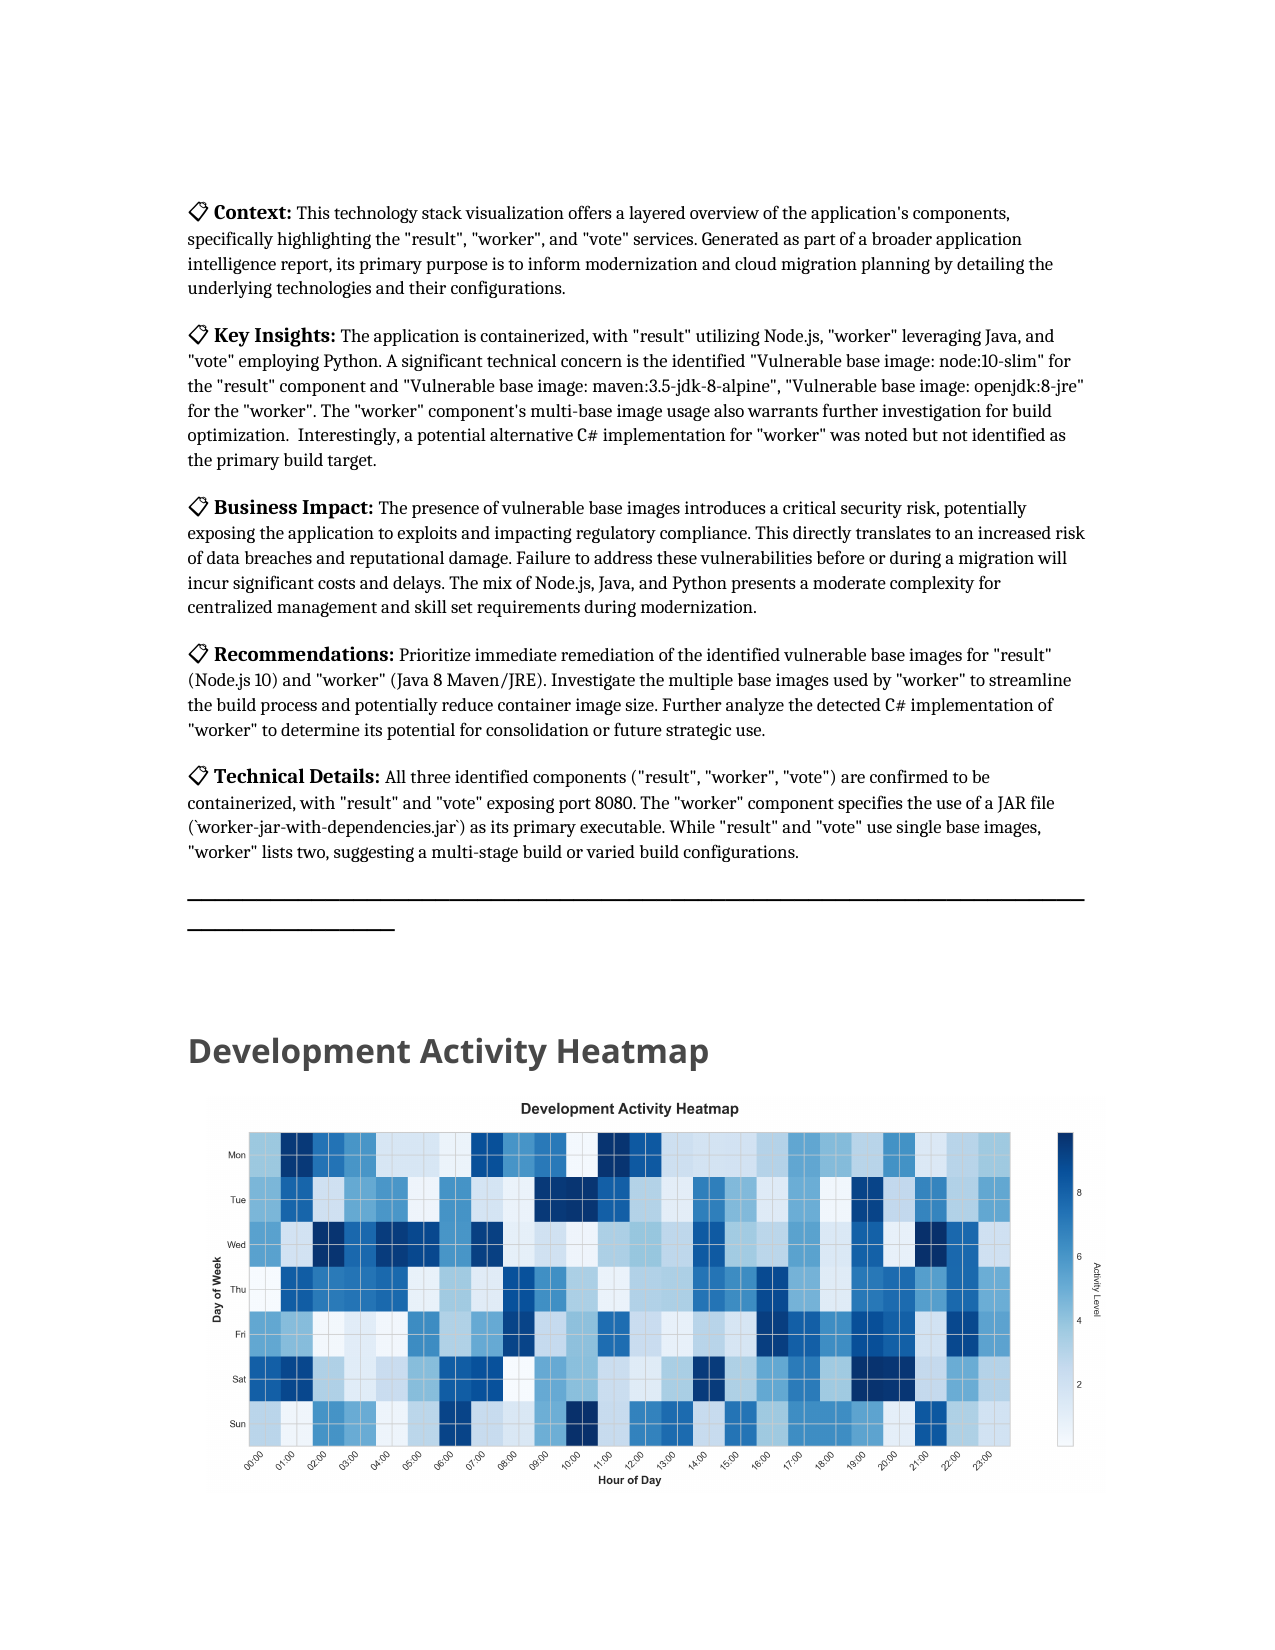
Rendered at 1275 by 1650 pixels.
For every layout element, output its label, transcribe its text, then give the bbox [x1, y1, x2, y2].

text 📋 Business Impact: The presence of vulnerable base images introduces a critical security risk, potentially exposing the application to exploits and impacting regulatory compliance. This directly translates to an increased risk of data breaches and reputational damage. Failure to address these vulnerabilities before or during a migration will incur significant costs and delays. The mix of Node.js, Java, and Python presents a moderate complexity for centralized management and skill set requirements during modernization. [187, 495, 1087, 618]
text 📋 Technical Details: All three identified components ("result", "worker", "vote") are confirmed to be containerized, with "result" and "vote" exposing port 8080. The "worker" component specifies the use of a JAR file (`worker-jar-with-dependencies.jar`) as its primary executable. While "result" and "vote" use single base images, "worker" lists two, suggesting a multi-stage build or varied build configurations. [187, 765, 1087, 863]
picture [206, 1096, 1107, 1493]
text ──────────────────────────────────────────────────────────────────────────────── [187, 887, 1087, 944]
text 📋 Context: This technology stack visualization offers a layered overview of the application's components, specifically highlighting the "result", "worker", and "vote" services. Generated as part of a broader application intelligence report, its primary purpose is to inform modernization and cloud migration planning by detailing the underlying technologies and their configurations. [187, 201, 1087, 299]
subtitle Development Activity Heatmap [187, 1028, 1087, 1073]
text 📋 Recommendations: Prioritize immediate remediation of the identified vulnerable base images for "result" (Node.js 10) and "worker" (Java 8 Maven/JRE). Investigate the multiple base images used by "worker" to streamline the build process and potentially reduce container image size. Further analyze the detected C# implementation of "worker" to determine its potential for consolidation or future strategic use. [187, 643, 1087, 741]
text 📋 Key Insights: The application is containerized, with "result" utilizing Node.js, "worker" leveraging Java, and "vote" employing Python. A significant technical concern is the identified "Vulnerable base image: node:10-slim" for the "result" component and "Vulnerable base image: maven:3.5-jdk-8-alpine", "Vulnerable base image: openjdk:8-jre" for the "worker". The "worker" component's multi-base image usage also warrants further investigation for build optimization. Interestingly, a potential alternative C# implementation for "worker" was noted but not identified as the primary build target. [187, 323, 1087, 471]
